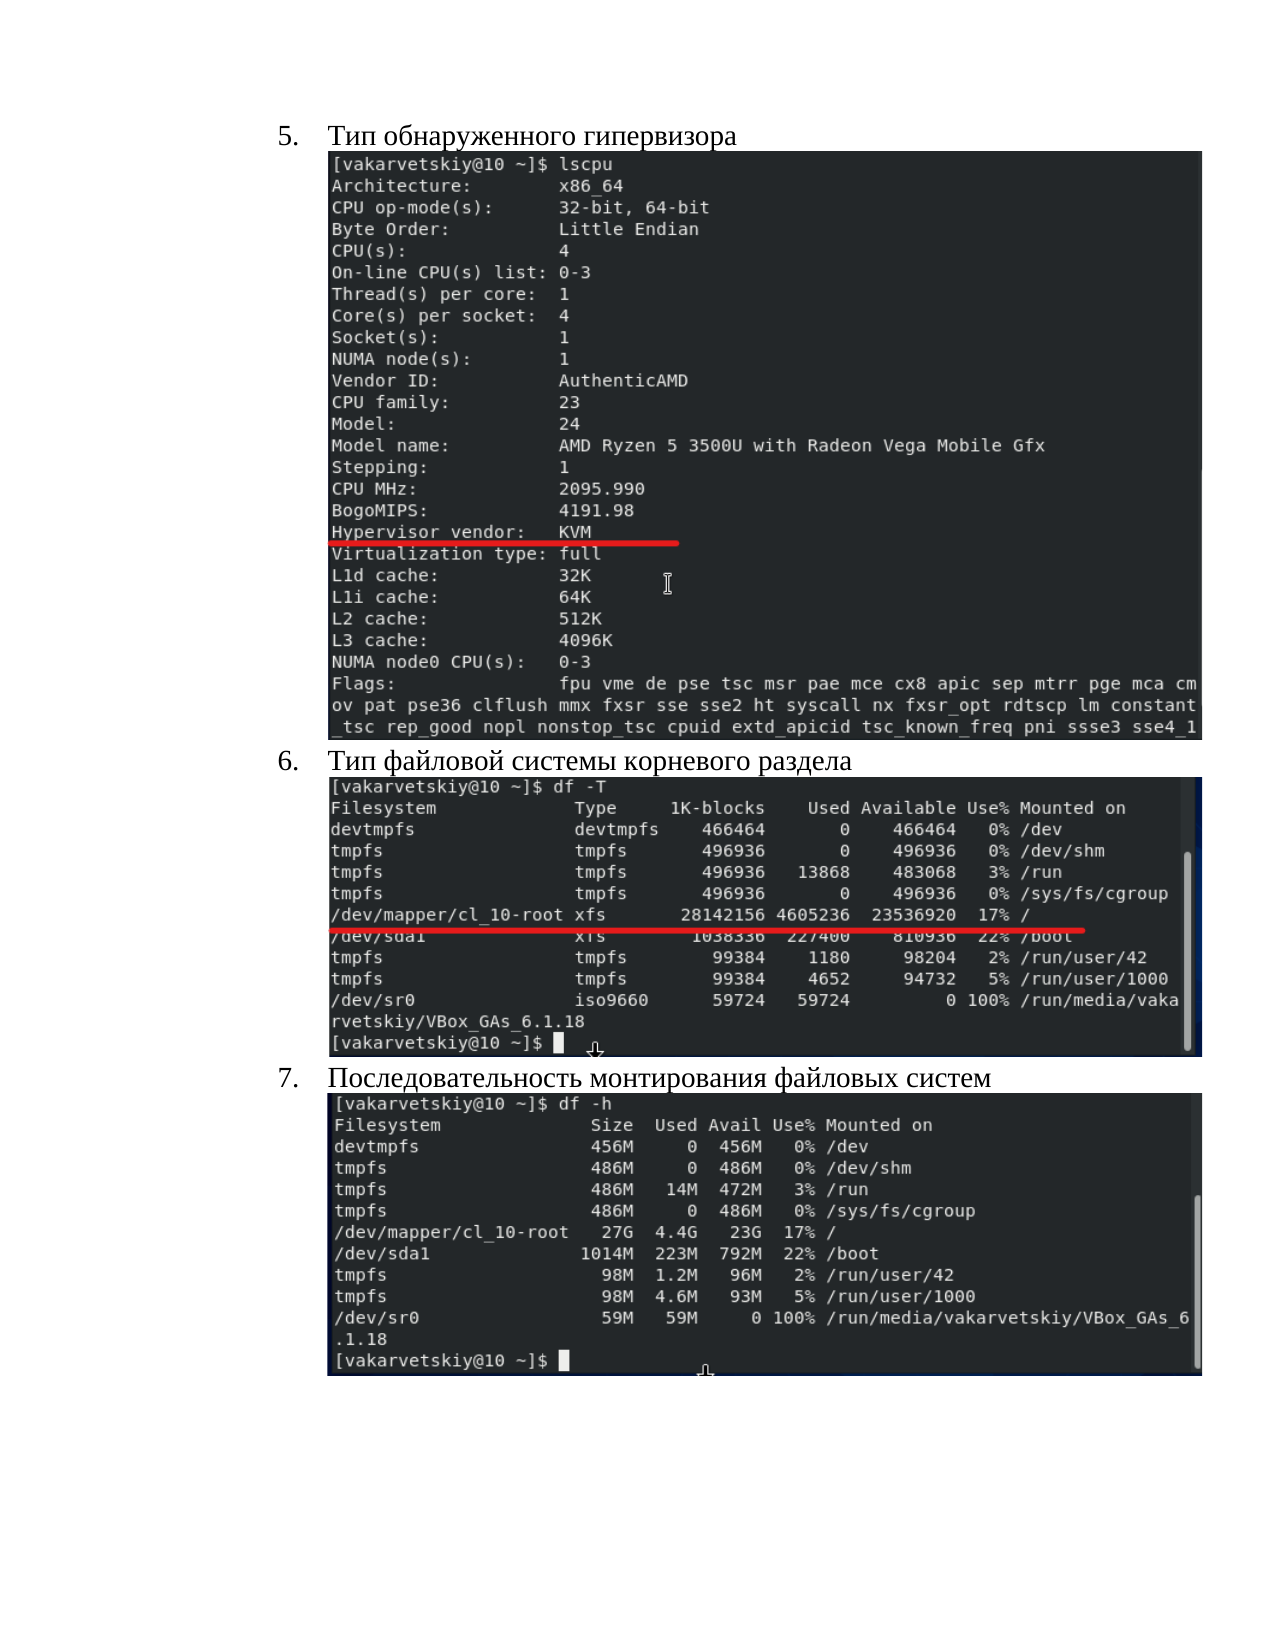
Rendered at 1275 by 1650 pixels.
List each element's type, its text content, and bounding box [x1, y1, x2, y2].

picture [327, 151, 1203, 740]
picture [327, 1093, 1203, 1376]
picture [327, 777, 1203, 1057]
